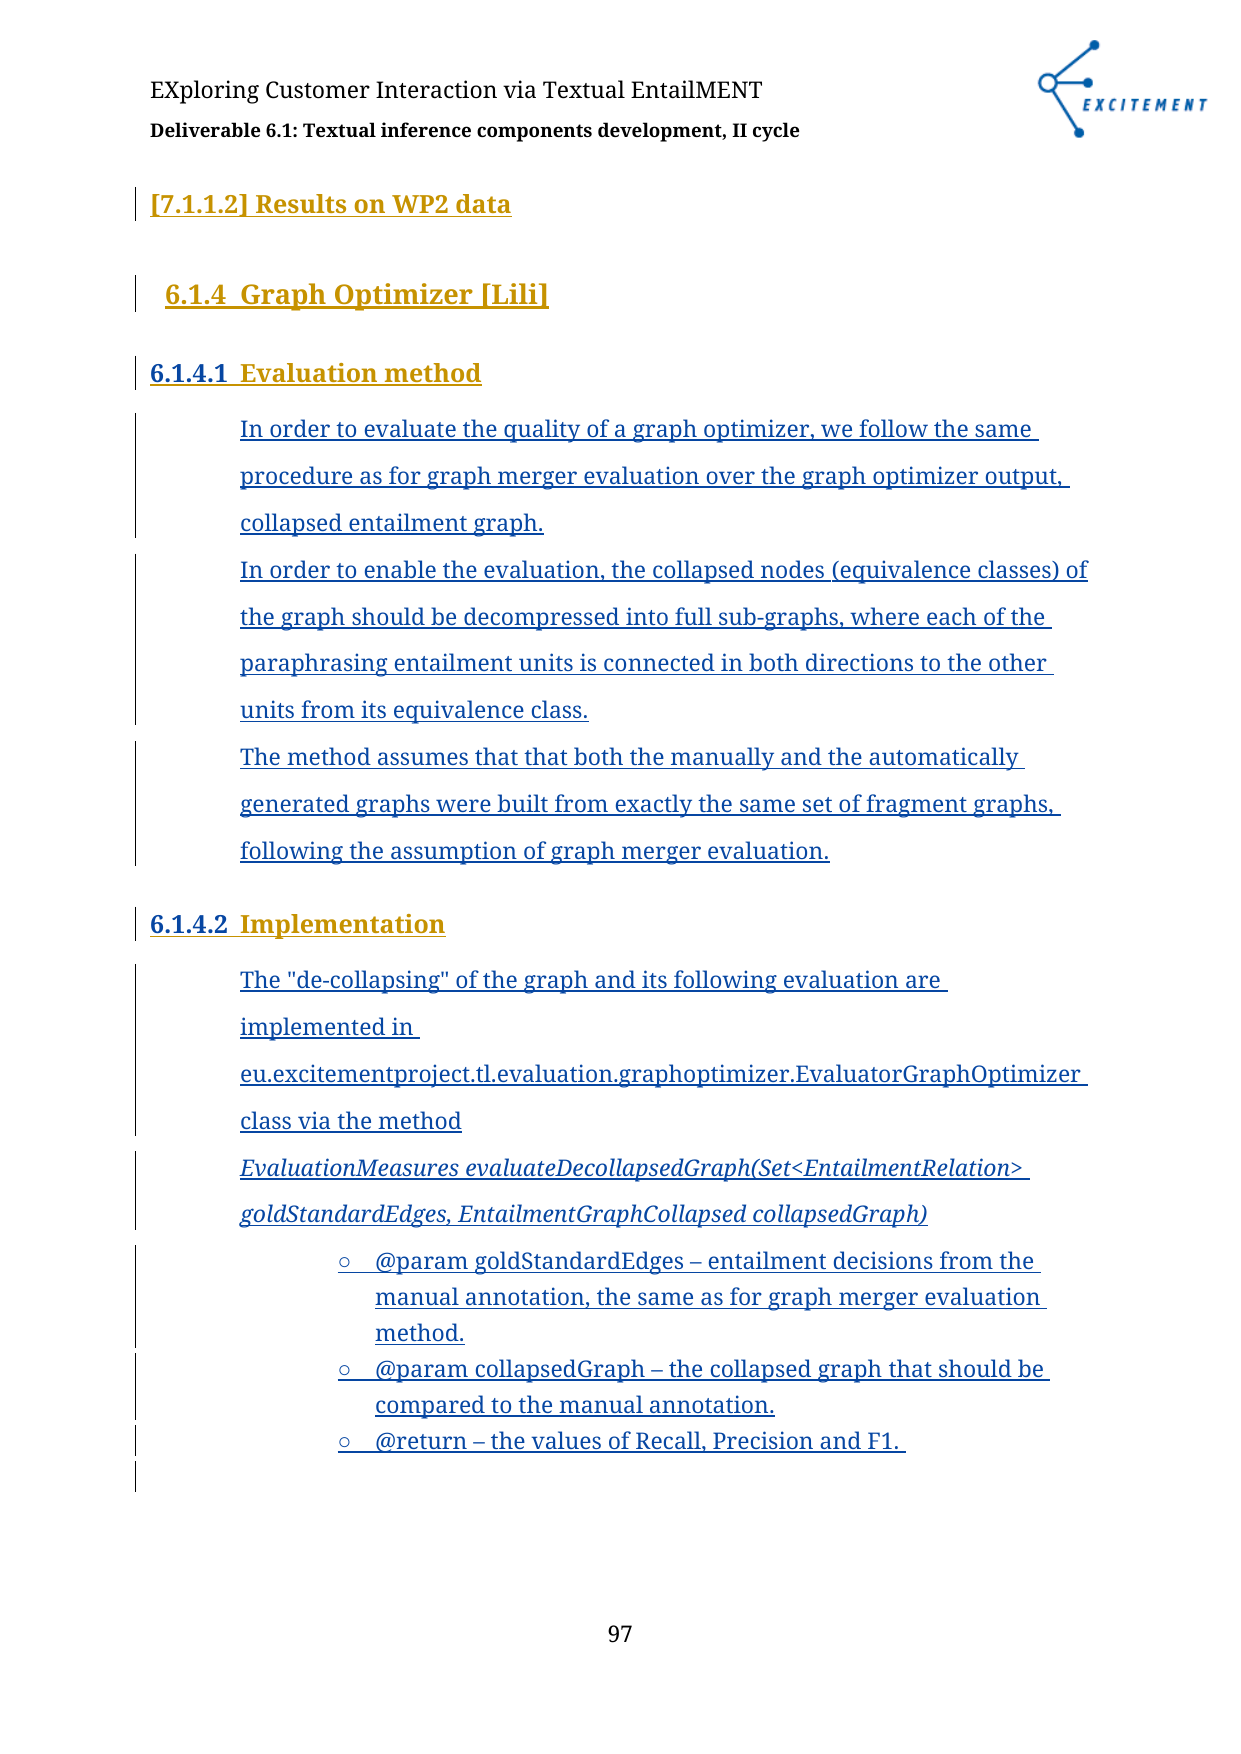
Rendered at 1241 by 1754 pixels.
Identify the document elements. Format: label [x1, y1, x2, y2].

picture [1028, 29, 1212, 152]
